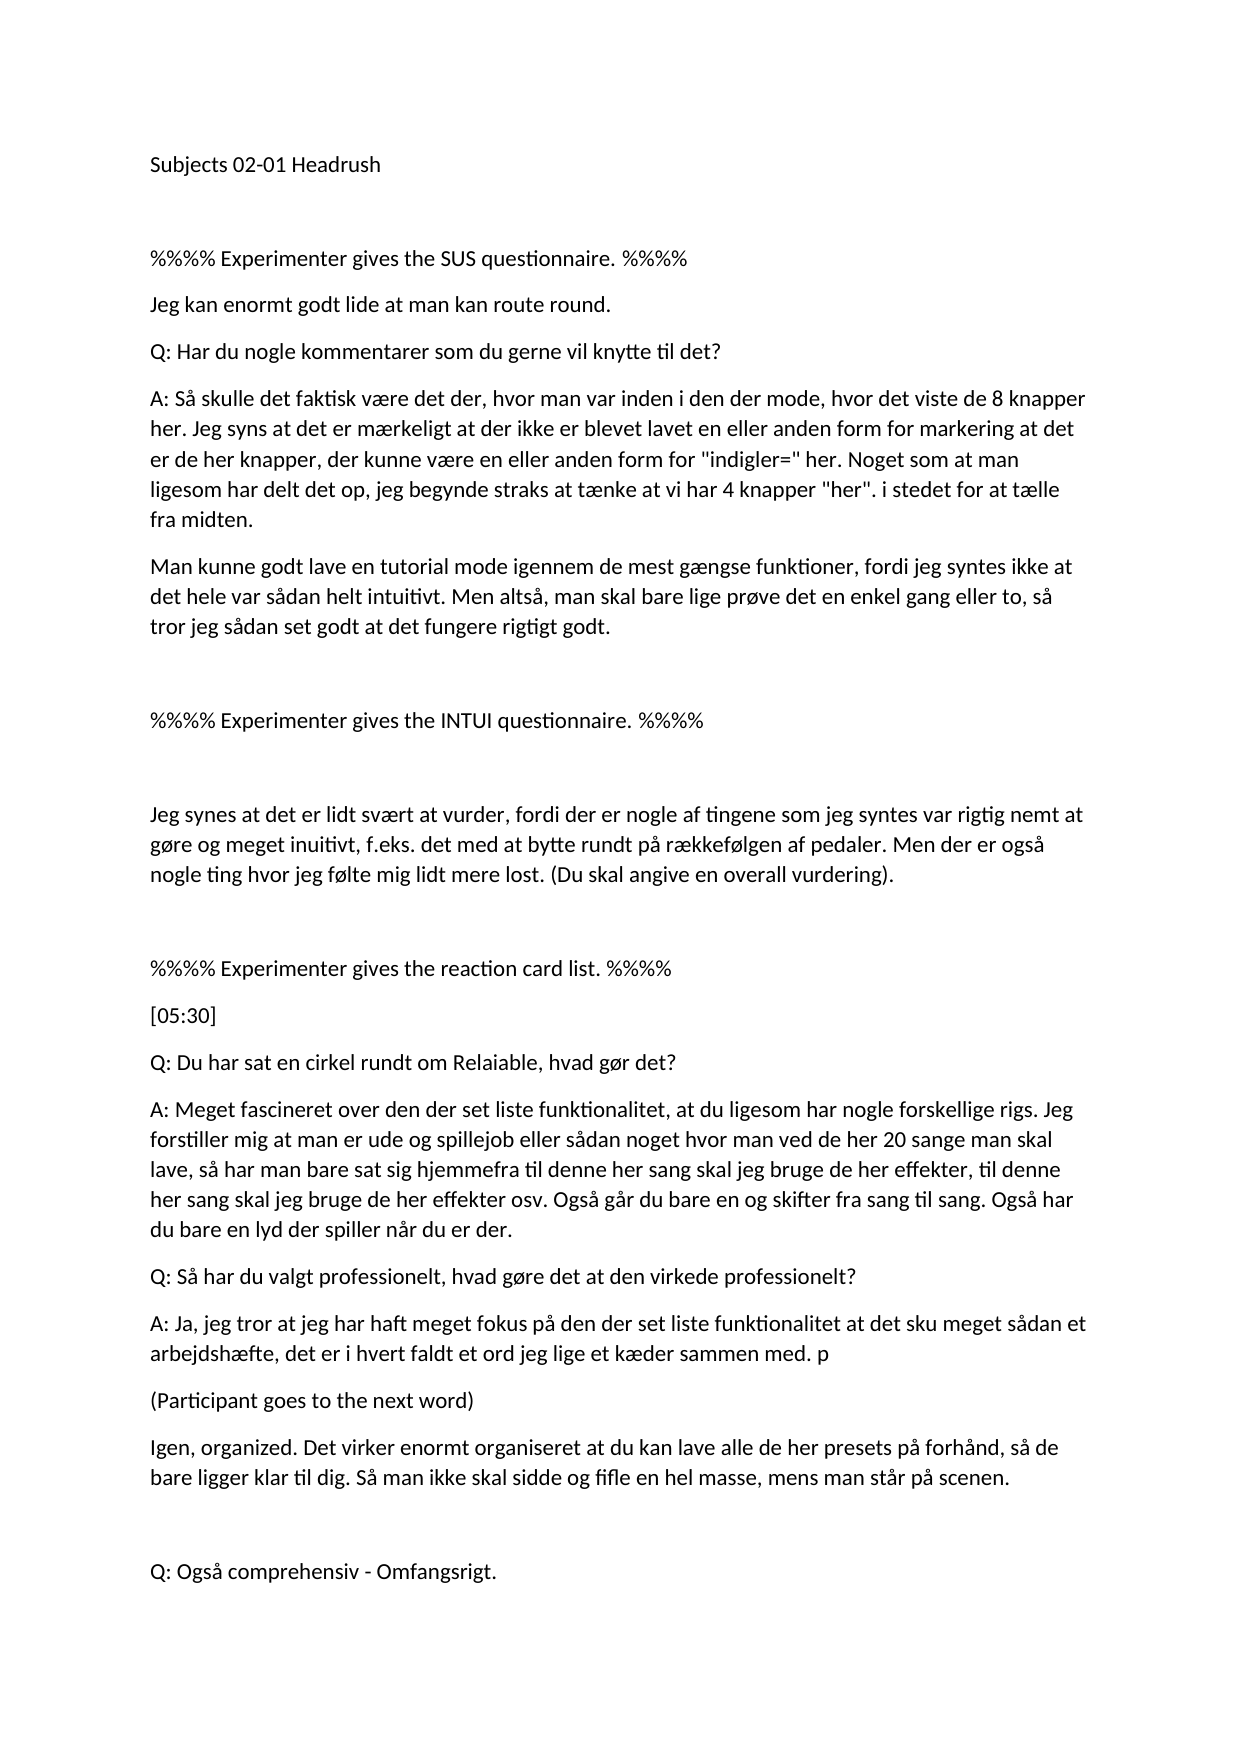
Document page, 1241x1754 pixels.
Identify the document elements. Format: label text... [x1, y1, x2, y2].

text Q: Så har du valgt professionelt, hvad gøre det at den virkede professionelt? [150, 1262, 1090, 1291]
text Igen, organized. Det virker enormt organiseret at du kan lave alle de her presets på forhånd, så de bare ligger klar til dig. Så man ikke skal sidde og fifle en hel masse, mens man står på scenen. [150, 1433, 1090, 1492]
text (Participant goes to the next word) [150, 1386, 1090, 1414]
text Subjects 02-01 Headrush [150, 150, 1090, 178]
text %%%% Experimenter gives the INTUI questionnaire. %%%% [150, 706, 1090, 734]
text Man kunne godt lave en tutorial mode igennem de mest gængse funktioner, fordi jeg syntes ikke at det hele var sådan helt intuitivt. Men altså, man skal bare lige prøve det en enkel gang eller to, så tror jeg sådan set godt at det fungere rigtigt godt. [150, 552, 1090, 641]
text A: Så skulle det faktisk være det der, hvor man var inden i den der mode, hvor det viste de 8 knapper her. Jeg syns at det er mærkeligt at der ikke er blevet lavet en eller anden form for markering at det er de her knapper, der kunne være en eller anden form for "indigler=" her. Noget som at man ligesom har delt det op, jeg begynde straks at tænke at vi har 4 knapper "her". i stedet for at tælle fra midten. [150, 384, 1090, 533]
text Q: Har du nogle kommentarer som du gerne vil knytte til det? [150, 337, 1090, 366]
text [05:30] [150, 1001, 1090, 1029]
text %%%% Experimenter gives the SUS questionnaire. %%%% [150, 244, 1090, 272]
text Jeg kan enormt godt lide at man kan route round. [150, 291, 1090, 319]
text A: Ja, jeg tror at jeg har haft meget fokus på den der set liste funktionalitet at det sku meget sådan et arbejdshæfte, det er i hvert faldt et ord jeg lige et kæder sammen med. p [150, 1309, 1090, 1368]
text Jeg synes at det er lidt svært at vurder, fordi der er nogle af tingene som jeg syntes var rigtig nemt at gøre og meget inuitivt, f.eks. det med at bytte rundt på rækkefølgen af pedaler. Men der er også nogle ting hvor jeg følte mig lidt mere lost. (Du skal angive en overall vurdering). [150, 800, 1090, 888]
text A: Meget fascineret over den der set liste funktionalitet, at du ligesom har nogle forskellige rigs. Jeg forstiller mig at man er ude og spillejob eller sådan noget hvor man ved de her 20 sange man skal lave, så har man bare sat sig hjemmefra til denne her sang skal jeg bruge de her effekter, til denne her sang skal jeg bruge de her effekter osv. Også går du bare en og skifter fra sang til sang. Også har du bare en lyd der spiller når du er der. [150, 1095, 1090, 1244]
text Q: Du har sat en cirkel rundt om Relaiable, hvad gør det? [150, 1048, 1090, 1076]
text Q: Også comprehensiv - Omfangsrigt. [150, 1557, 1090, 1585]
text %%%% Experimenter gives the reaction card list. %%%% [150, 954, 1090, 982]
